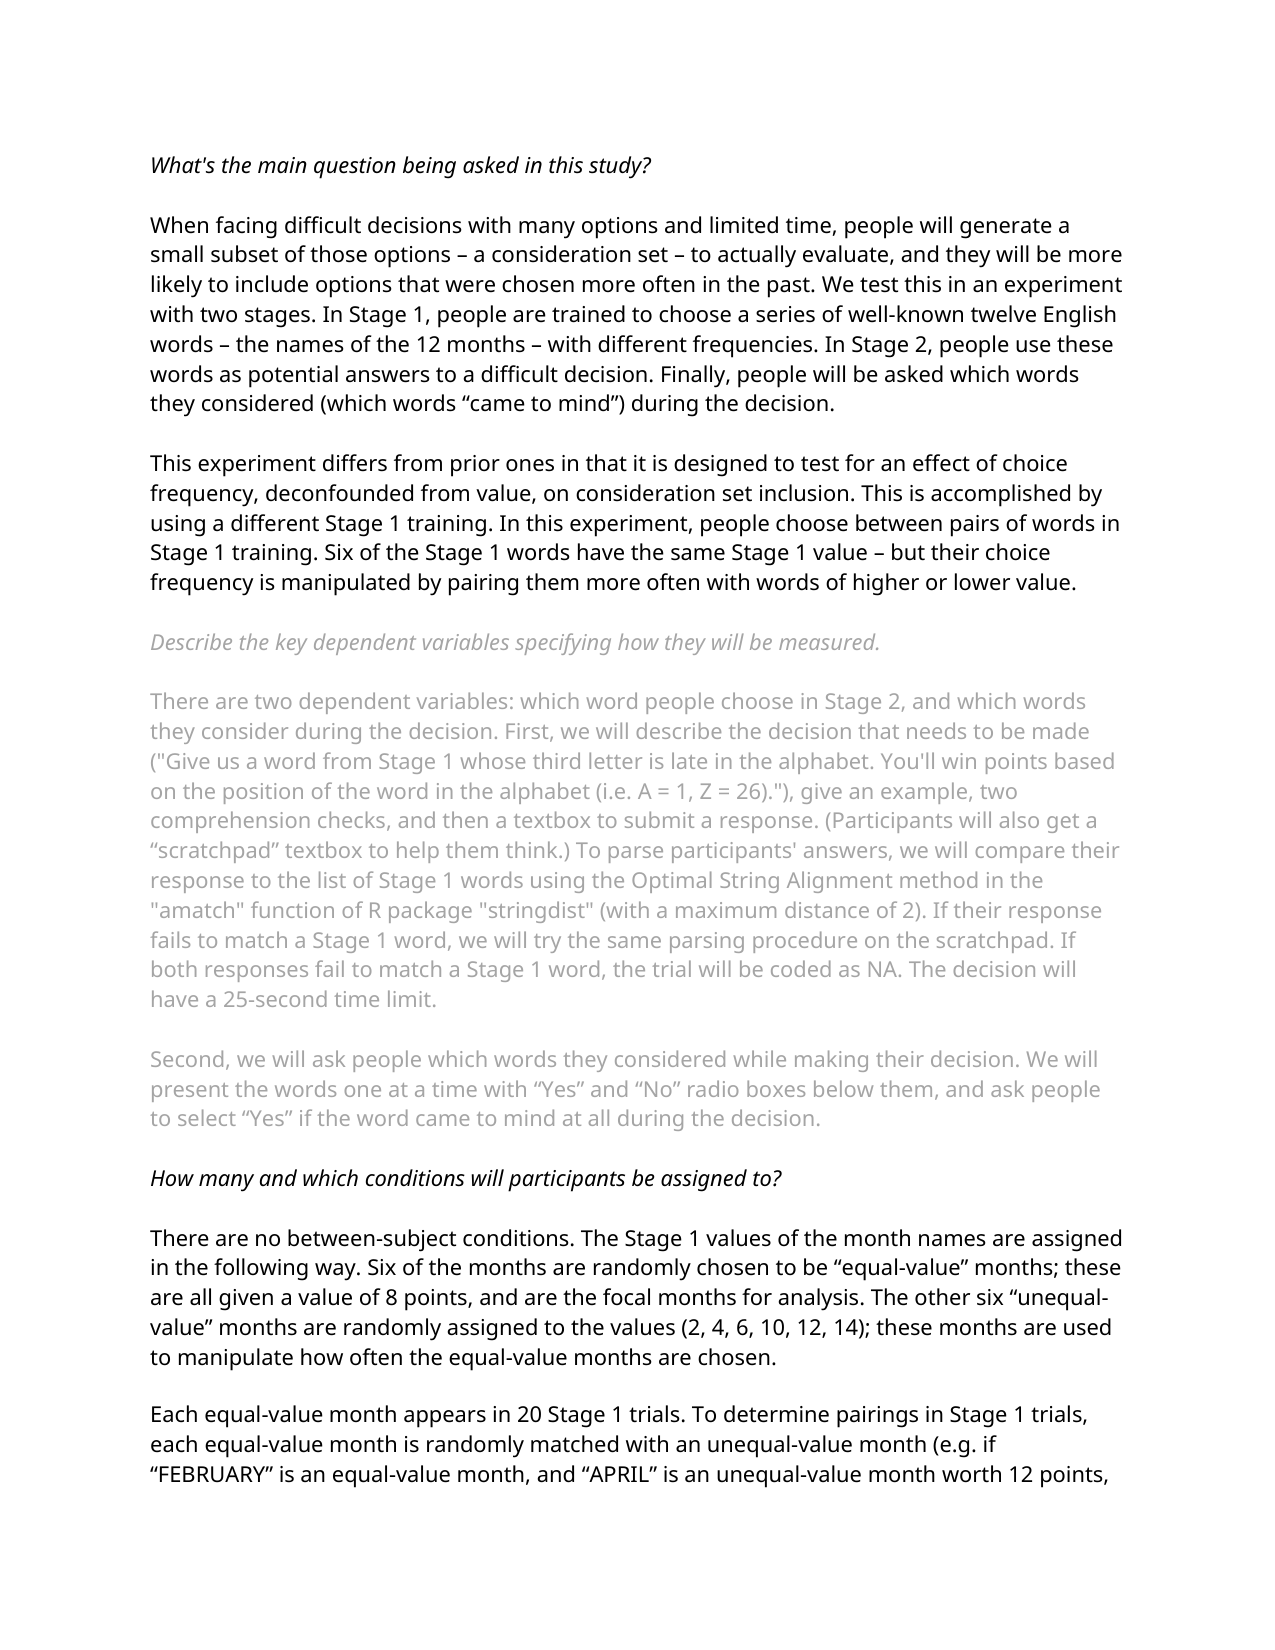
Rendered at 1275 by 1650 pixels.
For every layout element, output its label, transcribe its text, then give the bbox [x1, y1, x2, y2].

text There are two dependent variables: which word people choose in Stage 2, and which words they consider during the decision. First, we will describe the decision that needs to be made ("Give us a word from Stage 1 whose third letter is late in the alphabet. You'll win points based on the position of the word in the alphabet (i.e. A = 1, Z = 26)."), give an example, two comprehension checks, and then a textbox to submit a response. (Participants will also get a “scratchpad” textbox to help them think.) To parse participants' answers, we will compare their response to the list of Stage 1 words using the Optimal String Alignment method in the "amatch" function of R package "stringdist" (with a maximum distance of 2). If their response fails to match a Stage 1 word, we will try the same parsing procedure on the scratchpad. If both responses fail to match a Stage 1 word, the trial will be coded as NA. The decision will have a 25-second time limit. Second, we will ask people which words they considered while making their decision. We will present the words one at a time with “Yes” and “No” radio boxes below them, and ask people to select “Yes” if the word came to mind at all during the decision. [150, 686, 1125, 1133]
text What's the main question being asked in this study? [150, 150, 1125, 180]
text When facing difficult decisions with many options and limited time, people will generate a small subset of those options – a consideration set – to actually evaluate, and they will be more likely to include options that were chosen more often in the past. We test this in an experiment with two stages. In Stage 1, people are trained to choose a series of well-known twelve English words – the names of the 12 months – with different frequencies. In Stage 2, people use these words as potential answers to a difficult decision. Finally, people will be asked which words they considered (which words “came to mind”) during the decision. This experiment differs from prior ones in that it is designed to test for an effect of choice frequency, deconfounded from value, on consideration set inclusion. This is accomplished by using a different Stage 1 training. In this experiment, people choose between pairs of words in Stage 1 training. Six of the Stage 1 words have the same Stage 1 value – but their choice frequency is manipulated by pairing them more often with words of higher or lower value. [150, 209, 1125, 597]
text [150, 1399, 1125, 1489]
text Describe the key dependent variables specifying how they will be measured. [150, 627, 1125, 656]
text How many and which conditions will participants be assigned to? [150, 1163, 1125, 1193]
text There are no between-subject conditions. The Stage 1 values of the month names are assigned in the following way. Six of the months are randomly chosen to be “equal-value” months; these are all given a value of 8 points, and are the focal months for analysis. The other six “unequal-value” months are randomly assigned to the values (2, 4, 6, 10, 12, 14); these months are used to manipulate how often the equal-value months are chosen. [150, 1222, 1125, 1371]
